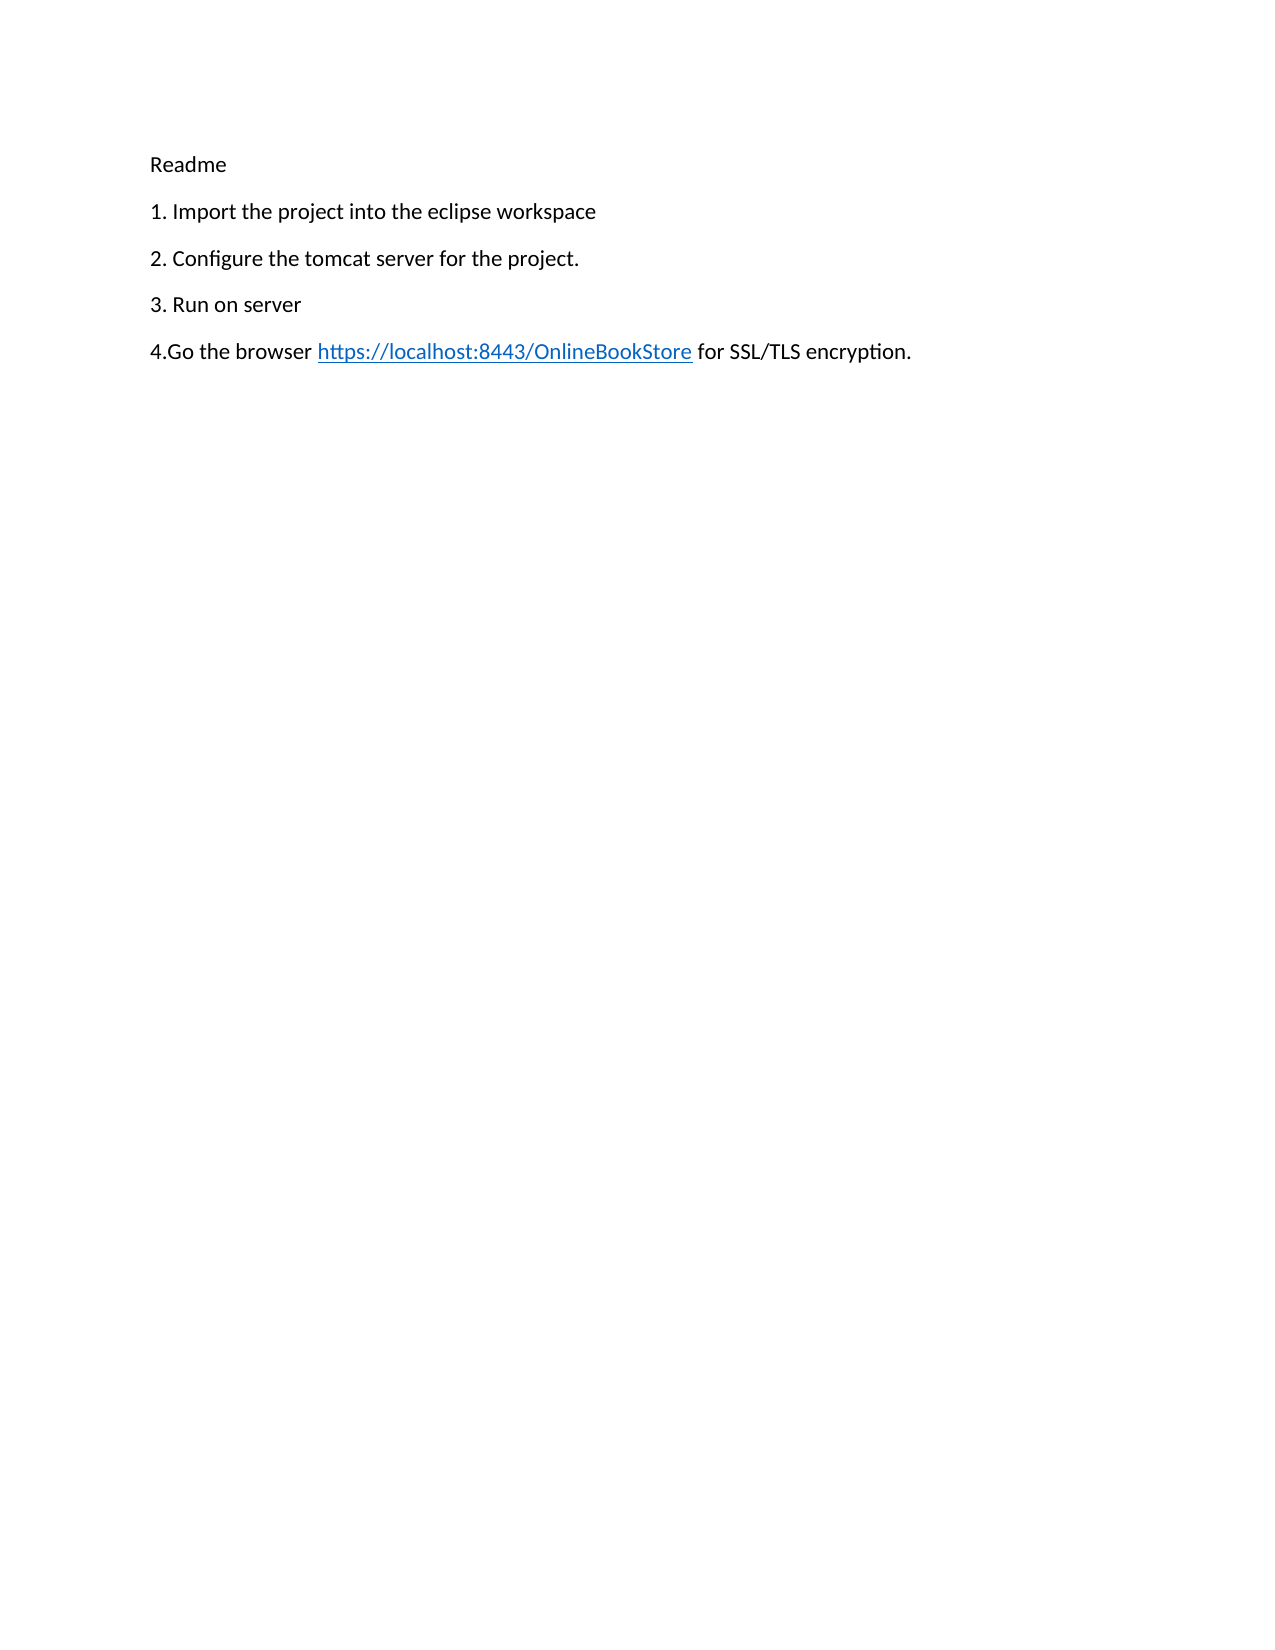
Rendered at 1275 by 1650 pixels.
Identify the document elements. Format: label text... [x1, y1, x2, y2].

text 3. Run on server [150, 291, 1125, 319]
text 1. Import the project into the eclipse workspace [150, 197, 1125, 225]
text Readme [150, 150, 1125, 178]
text 4.Go the browser https://localhost:8443/OnlineBookStore for SSL/TLS encryption. [150, 337, 1125, 366]
text 2. Configure the tomcat server for the project. [150, 244, 1125, 272]
